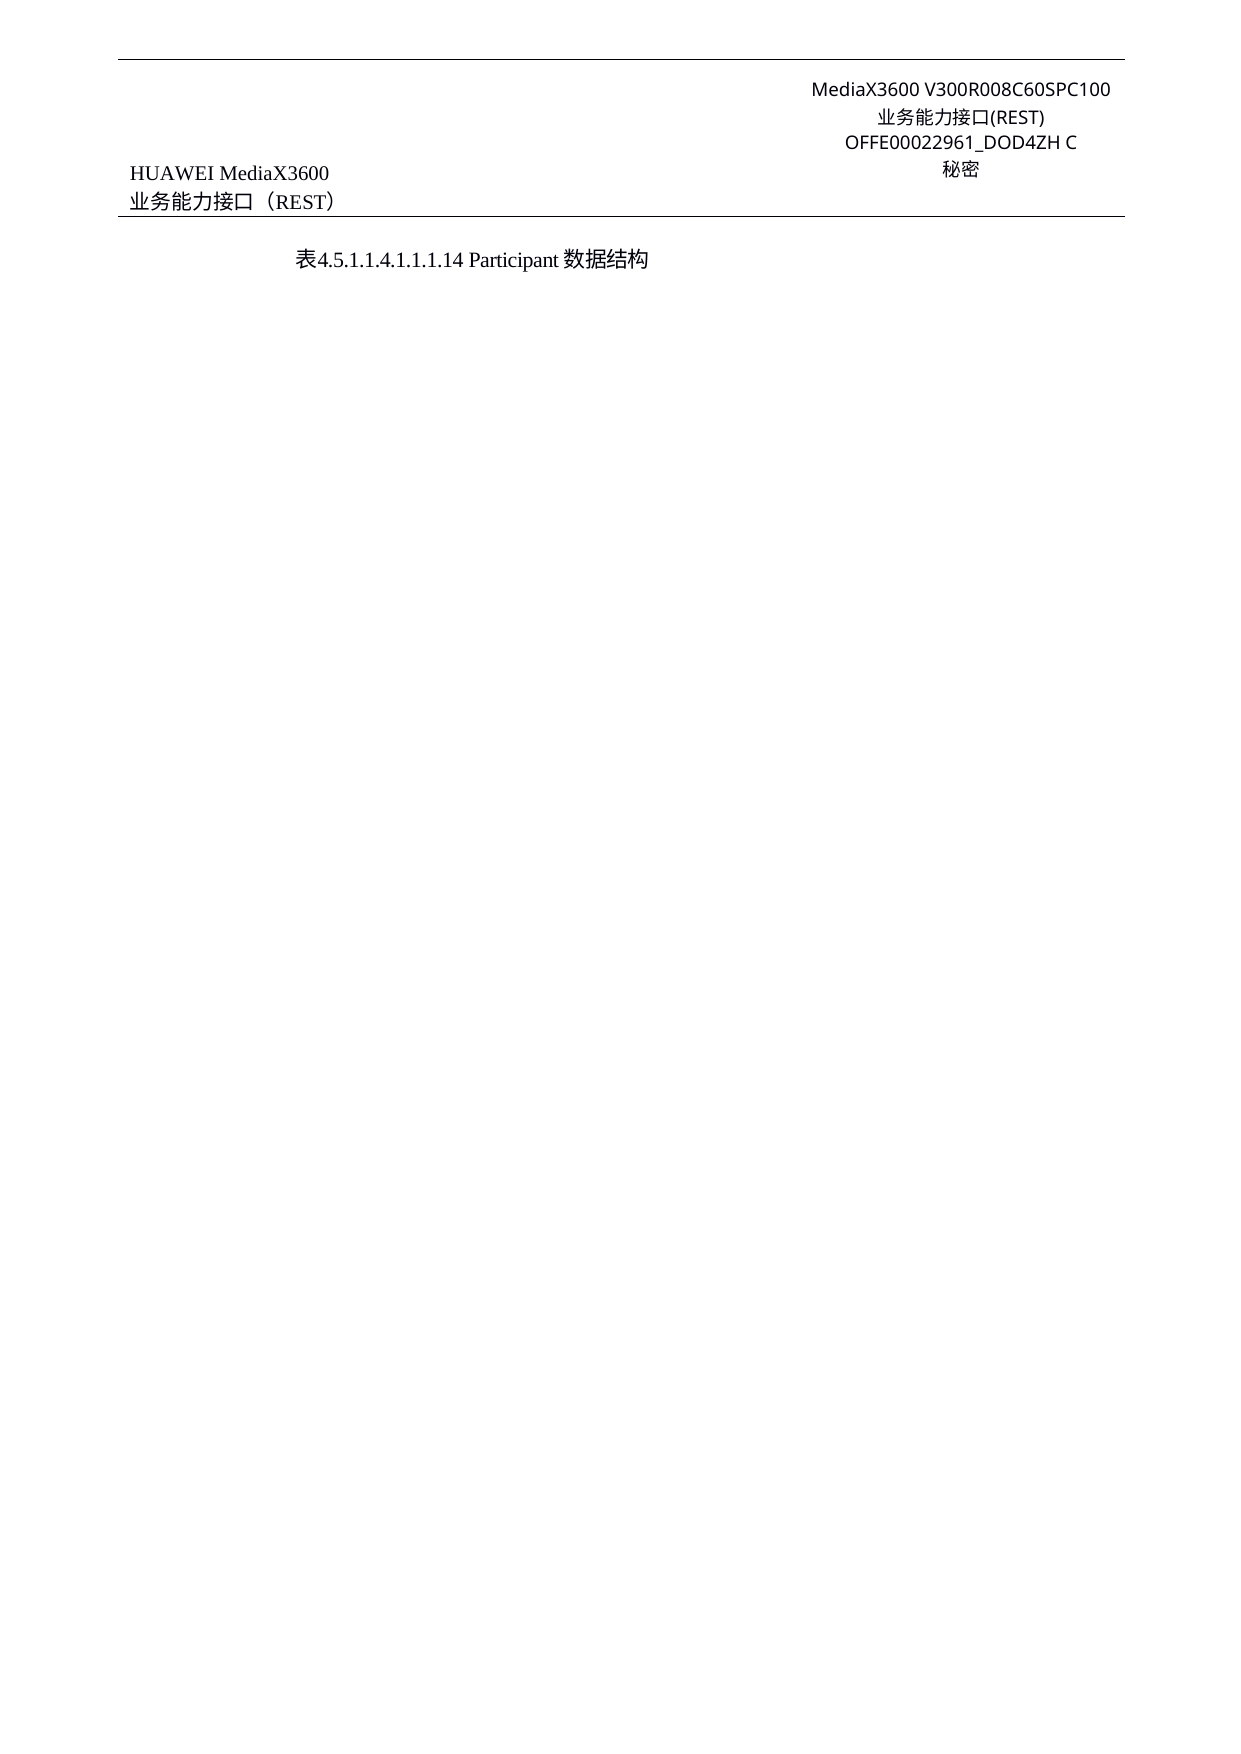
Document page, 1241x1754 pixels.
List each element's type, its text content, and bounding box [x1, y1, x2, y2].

list Participant数据结构 [295, 242, 1122, 273]
